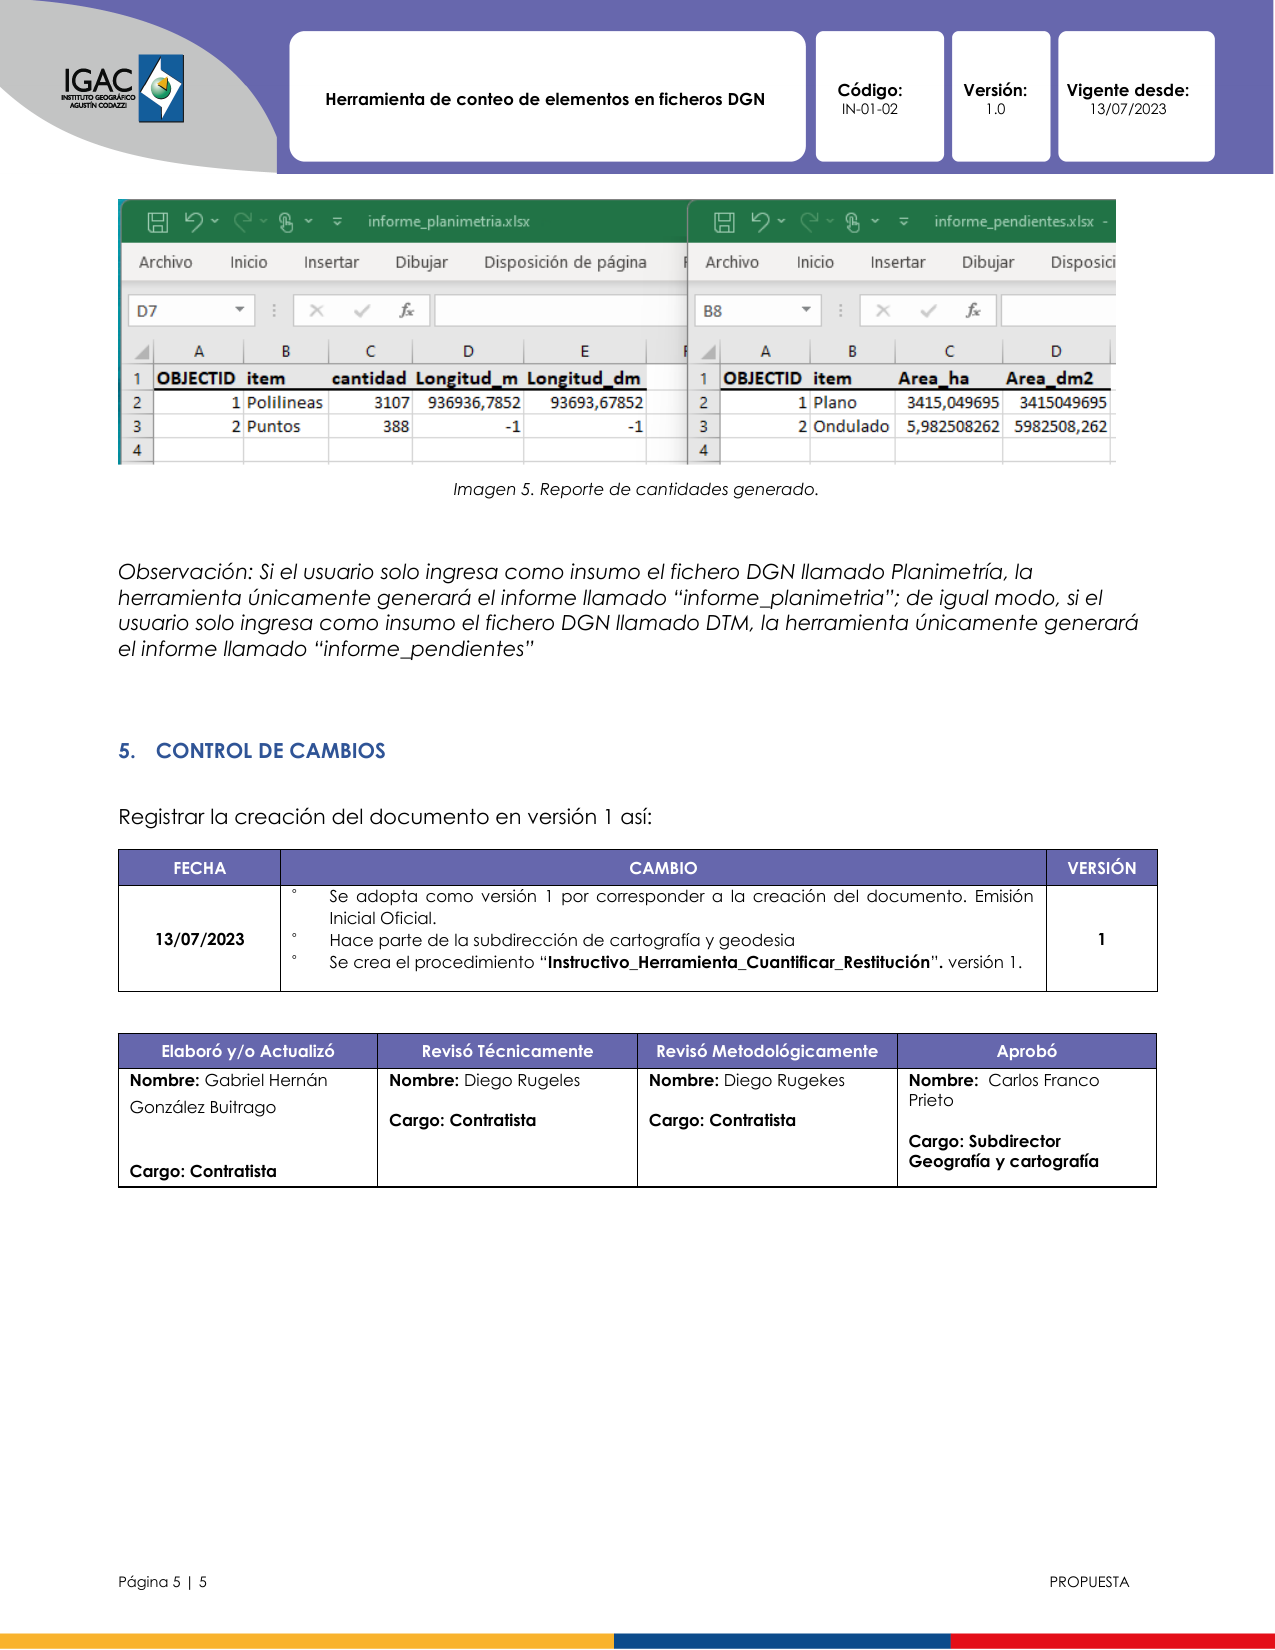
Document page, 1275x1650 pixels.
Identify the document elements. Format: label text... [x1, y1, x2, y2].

table_header Revisó Técnicamente [378, 1034, 637, 1068]
table_header VERSIÓN [1047, 850, 1157, 885]
picture [0, 0, 1274, 174]
table_header CAMBIO [281, 850, 1046, 885]
table_cell 1 [1047, 886, 1157, 991]
table_cell Se adopta como versión 1 por corresponder a la creación del documento. Emisión Inicial Oficial. Hace parte de la subdirección de cartografía y geodesia Se crea el procedimiento “Instructivo_Herramienta_Cuantificar_Restitución”. versión 1. [281, 886, 1046, 991]
table_cell Nombre: Gabriel Hernán González Buitrago Cargo: Contratista [119, 1069, 377, 1186]
table_header Elaboró y/o Actualizó [119, 1034, 377, 1068]
text Registrar la creación del documento en versión 1 así: [118, 803, 1157, 829]
text Imagen 5. Reporte de cantidades generado. [118, 478, 1157, 499]
table_header FECHA [119, 850, 280, 885]
table_cell Nombre: Diego Rugekes Cargo: Contratista [638, 1069, 897, 1186]
subtitle CONTROL DE CAMBIOS [118, 737, 1157, 763]
table_cell Nombre: Carlos Franco Prieto Cargo: Subdirector Geografía y cartografía [898, 1069, 1156, 1186]
table_header Aprobó [898, 1034, 1156, 1068]
picture [118, 199, 1116, 466]
picture [0, 1633, 1275, 1649]
table_cell 13/07/2023 [119, 886, 280, 991]
table_header Revisó Metodológicamente [638, 1034, 897, 1068]
text Observación: Si el usuario solo ingresa como insumo el fichero DGN llamado Planimetría, la herramienta únicamente generará el informe llamado “informe_planimetria”; de igual modo, si el usuario solo ingresa como insumo el fichero DGN llamado DTM, la herramienta únicamente generará el informe llamado “informe_pendientes” [118, 558, 1157, 661]
table_cell Nombre: Diego Rugeles Cargo: Contratista [378, 1069, 637, 1186]
